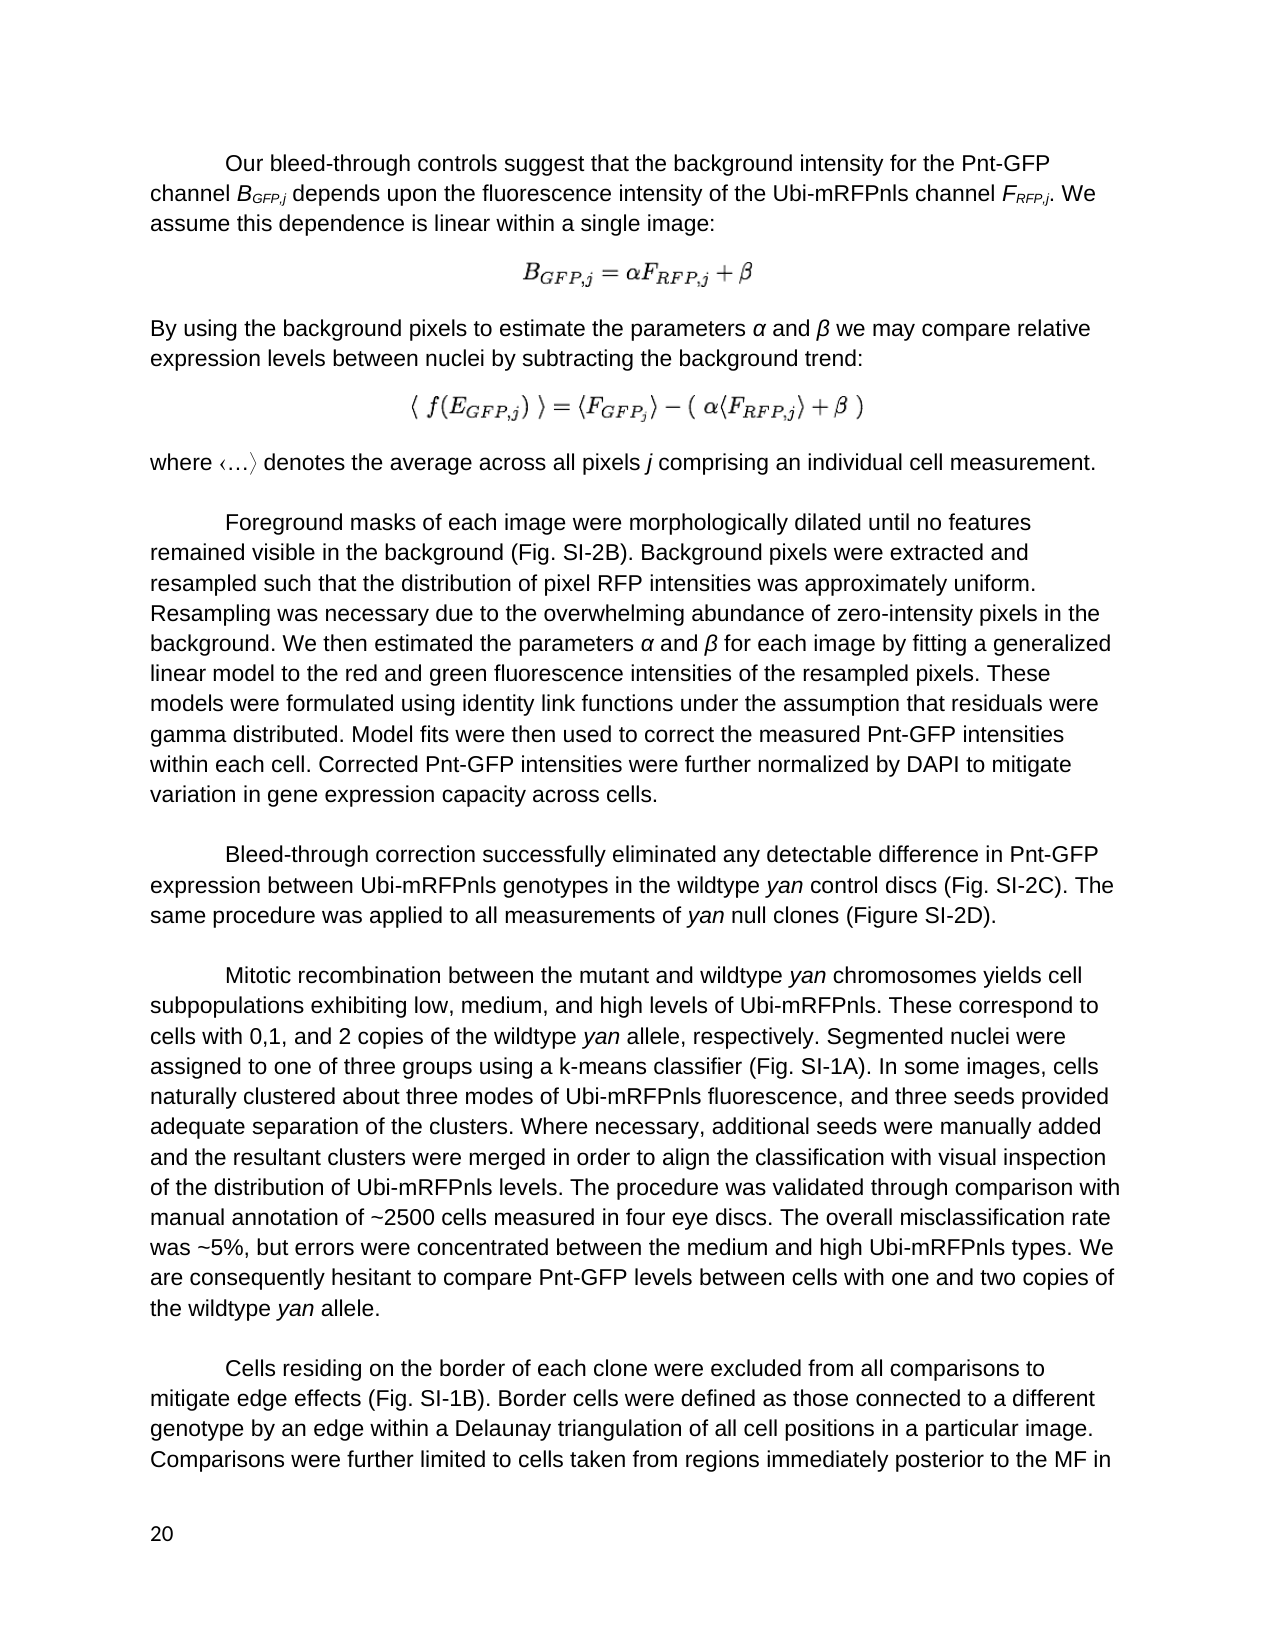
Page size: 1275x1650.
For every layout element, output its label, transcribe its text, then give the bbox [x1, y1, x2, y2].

picture [521, 261, 754, 287]
picture [411, 395, 864, 423]
list Bleed-through correction successfully eliminated any detectable difference in Pnt-GFP expression between Ubi-mRFPnls genotypes in the wildtype yan control discs (Fig. SI-2C). The same procedure was applied to all measurements of yan null clones (Figure SI-2D). [150, 841, 1125, 928]
list By using the background pixels to estimate the parameters α and β we may compare relative expression levels between nuclei by subtracting the background trend: [150, 314, 1125, 371]
list Our bleed-through controls suggest that the background intensity for the Pnt-GFP channel BGFP,j depends upon the fluorescence intensity of the Ubi-mRFPnls channel FRFP,j. We assume this dependence is linear within a single image: [150, 150, 1125, 237]
list where … denotes the average across all pixels j comprising an individual cell measurement. [150, 449, 1125, 475]
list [150, 1355, 1125, 1472]
list Foreground masks of each image were morphologically dilated until no features remained visible in the background (Fig. SI-2B). Background pixels were extracted and resampled such that the distribution of pixel RFP intensities was approximately uniform. Resampling was necessary due to the overwhelming abundance of zero-intensity pixels in the background. We then estimated the parameters α and β for each image by fitting a generalized linear model to the red and green fluorescence intensities of the resampled pixels. These models were formulated using identity link functions under the assumption that residuals were gamma distributed. Model fits were then used to correct the measured Pnt-GFP intensities within each cell. Corrected Pnt-GFP intensities were further normalized by DAPI to mitigate variation in gene expression capacity across cells. [150, 509, 1125, 807]
list Mitotic recombination between the mutant and wildtype yan chromosomes yields cell subpopulations exhibiting low, medium, and high levels of Ubi-mRFPnls. These correspond to cells with 0,1, and 2 copies of the wildtype yan allele, respectively. Segmented nuclei were assigned to one of three groups using a k-means classifier (Fig. SI-1A). In some images, cells naturally clustered about three modes of Ubi-mRFPnls fluorescence, and three seeds provided adequate separation of the clusters. Where necessary, additional seeds were manually added and the resultant clusters were merged in order to align the classification with visual inspection of the distribution of Ubi-mRFPnls levels. The procedure was validated through comparison with manual annotation of ~2500 cells measured in four eye discs. The overall misclassification rate was ~5%, but errors were concentrated between the medium and high Ubi-mRFPnls types. We are consequently hesitant to compare Pnt-GFP levels between cells with one and two copies of the wildtype yan allele. [150, 962, 1125, 1321]
